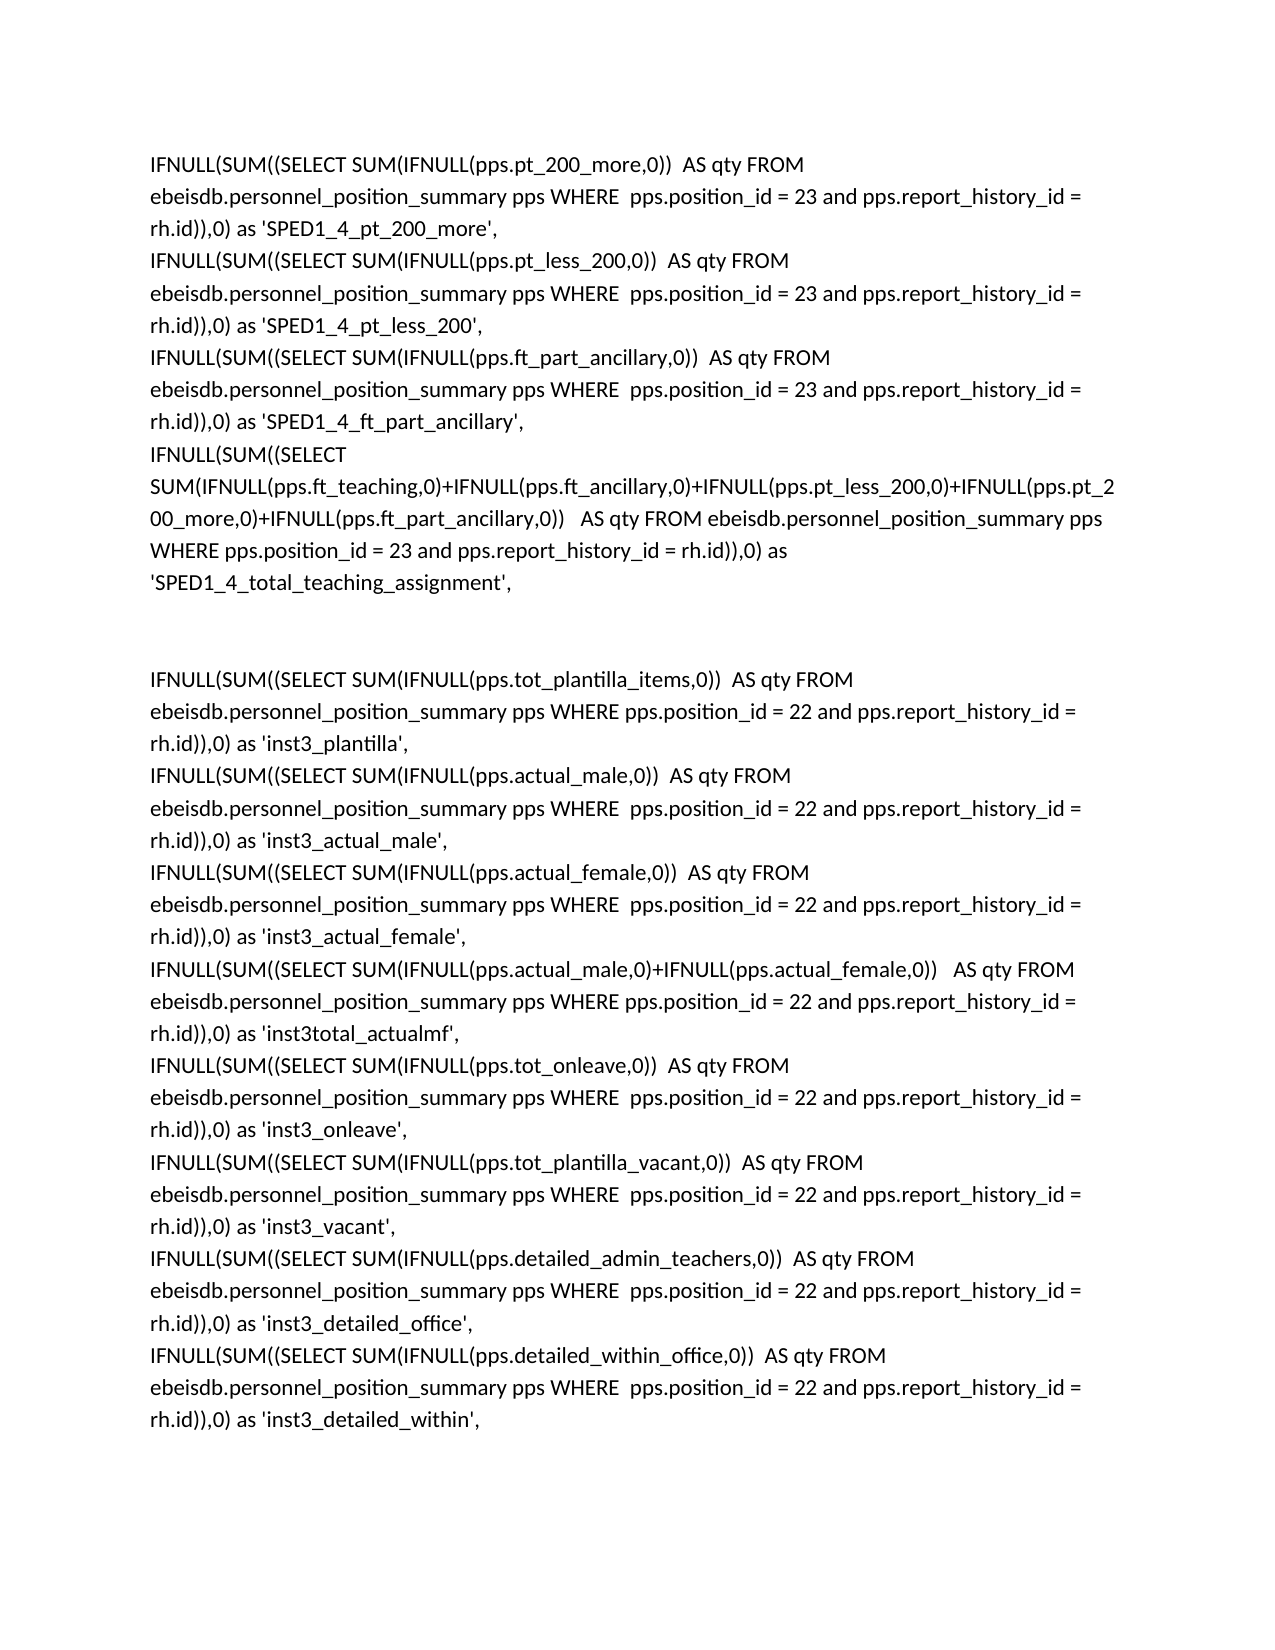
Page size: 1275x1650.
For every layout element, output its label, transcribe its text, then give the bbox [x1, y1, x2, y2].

text IFNULL(SUM((SELECT SUM(IFNULL(pps.tot_plantilla_items,0)) AS qty FROM ebeisdb.personnel_position_summary pps WHERE pps.position_id = 22 and pps.report_history_id = rh.id)),0) as 'inst3_plantilla', [150, 665, 1125, 757]
text IFNULL(SUM((SELECT SUM(IFNULL(pps.ft_teaching,0)+IFNULL(pps.ft_ancillary,0)+IFNULL(pps.pt_less_200,0)+IFNULL(pps.pt_200_more,0)+IFNULL(pps.ft_part_ancillary,0)) AS qty FROM ebeisdb.personnel_position_summary pps WHERE pps.position_id = 23 and pps.report_history_id = rh.id)),0) as 'SPED1_4_total_teaching_assignment', [150, 440, 1125, 596]
text IFNULL(SUM((SELECT SUM(IFNULL(pps.actual_male,0)) AS qty FROM ebeisdb.personnel_position_summary pps WHERE pps.position_id = 22 and pps.report_history_id = rh.id)),0) as 'inst3_actual_male', [150, 762, 1125, 854]
text IFNULL(SUM((SELECT SUM(IFNULL(pps.tot_onleave,0)) AS qty FROM ebeisdb.personnel_position_summary pps WHERE pps.position_id = 22 and pps.report_history_id = rh.id)),0) as 'inst3_onleave', [150, 1051, 1125, 1144]
text IFNULL(SUM((SELECT SUM(IFNULL(pps.tot_plantilla_vacant,0)) AS qty FROM ebeisdb.personnel_position_summary pps WHERE pps.position_id = 22 and pps.report_history_id = rh.id)),0) as 'inst3_vacant', [150, 1148, 1125, 1240]
text IFNULL(SUM((SELECT SUM(IFNULL(pps.pt_200_more,0)) AS qty FROM ebeisdb.personnel_position_summary pps WHERE pps.position_id = 23 and pps.report_history_id = rh.id)),0) as 'SPED1_4_pt_200_more', [150, 150, 1125, 242]
text IFNULL(SUM((SELECT SUM(IFNULL(pps.detailed_within_office,0)) AS qty FROM ebeisdb.personnel_position_summary pps WHERE pps.position_id = 22 and pps.report_history_id = rh.id)),0) as 'inst3_detailed_within', [150, 1341, 1125, 1433]
text IFNULL(SUM((SELECT SUM(IFNULL(pps.pt_less_200,0)) AS qty FROM ebeisdb.personnel_position_summary pps WHERE pps.position_id = 23 and pps.report_history_id = rh.id)),0) as 'SPED1_4_pt_less_200', [150, 247, 1125, 339]
text IFNULL(SUM((SELECT SUM(IFNULL(pps.detailed_admin_teachers,0)) AS qty FROM ebeisdb.personnel_position_summary pps WHERE pps.position_id = 22 and pps.report_history_id = rh.id)),0) as 'inst3_detailed_office', [150, 1244, 1125, 1337]
text IFNULL(SUM((SELECT SUM(IFNULL(pps.ft_part_ancillary,0)) AS qty FROM ebeisdb.personnel_position_summary pps WHERE pps.position_id = 23 and pps.report_history_id = rh.id)),0) as 'SPED1_4_ft_part_ancillary', [150, 343, 1125, 436]
text IFNULL(SUM((SELECT SUM(IFNULL(pps.actual_male,0)+IFNULL(pps.actual_female,0)) AS qty FROM ebeisdb.personnel_position_summary pps WHERE pps.position_id = 22 and pps.report_history_id = rh.id)),0) as 'inst3total_actualmf', [150, 955, 1125, 1047]
text IFNULL(SUM((SELECT SUM(IFNULL(pps.actual_female,0)) AS qty FROM ebeisdb.personnel_position_summary pps WHERE pps.position_id = 22 and pps.report_history_id = rh.id)),0) as 'inst3_actual_female', [150, 858, 1125, 951]
